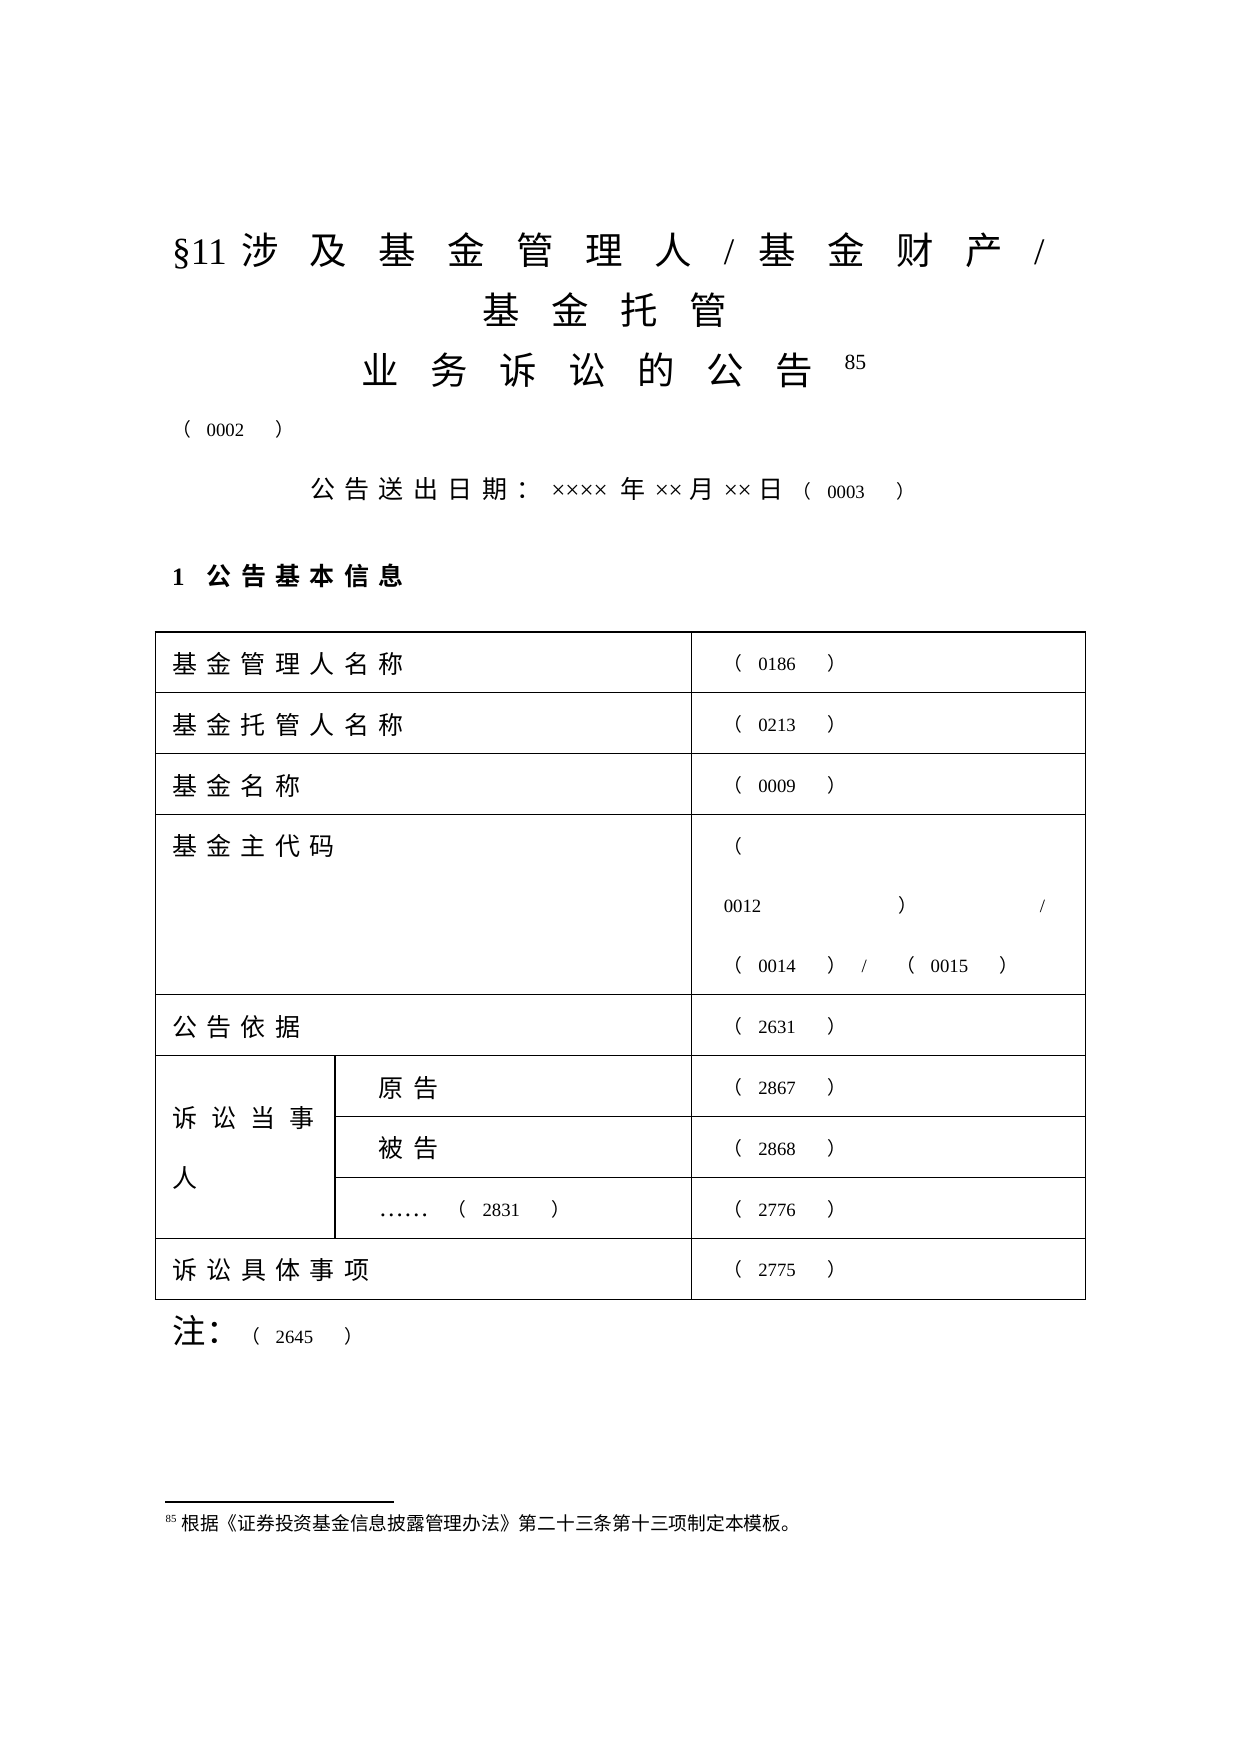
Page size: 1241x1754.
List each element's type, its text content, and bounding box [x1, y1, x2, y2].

table_header （0186） [692, 633, 1085, 692]
table_cell 公告依据 [156, 995, 691, 1055]
table_cell （2775） [692, 1239, 1085, 1298]
table_cell （0012）/（0014）/（0015） [692, 815, 1085, 994]
table_cell （2867） [692, 1056, 1085, 1116]
table_cell 被告 [336, 1117, 691, 1177]
table_cell ……（2831） [336, 1178, 691, 1238]
table_cell 诉讼具体事项 [156, 1239, 691, 1298]
text 公告送出日期：××××年××月××日（0003） [172, 458, 1068, 517]
table_cell 基金主代码 [156, 815, 691, 994]
table_cell 诉讼当事人 [156, 1056, 334, 1238]
text 注：（2645） [172, 1300, 1068, 1359]
table_cell 基金名称 [156, 754, 691, 814]
subtitle 1 公告基本信息 [172, 544, 1068, 604]
table_cell （2868） [692, 1117, 1085, 1177]
text （0002） [172, 398, 1068, 458]
table_cell （0213） [692, 693, 1085, 753]
table_cell 原告 [336, 1056, 691, 1116]
table_header 基金管理人名称 [156, 633, 691, 692]
table_cell （0009） [692, 754, 1085, 814]
subtitle 业务诉讼的公告 [172, 338, 1068, 398]
table_cell 基金托管人名称 [156, 693, 691, 753]
subtitle §11 涉及基金管理人/基金财产/基金托管 [172, 218, 1068, 338]
table_cell （2631） [692, 995, 1085, 1055]
table_cell （2776） [692, 1178, 1085, 1238]
